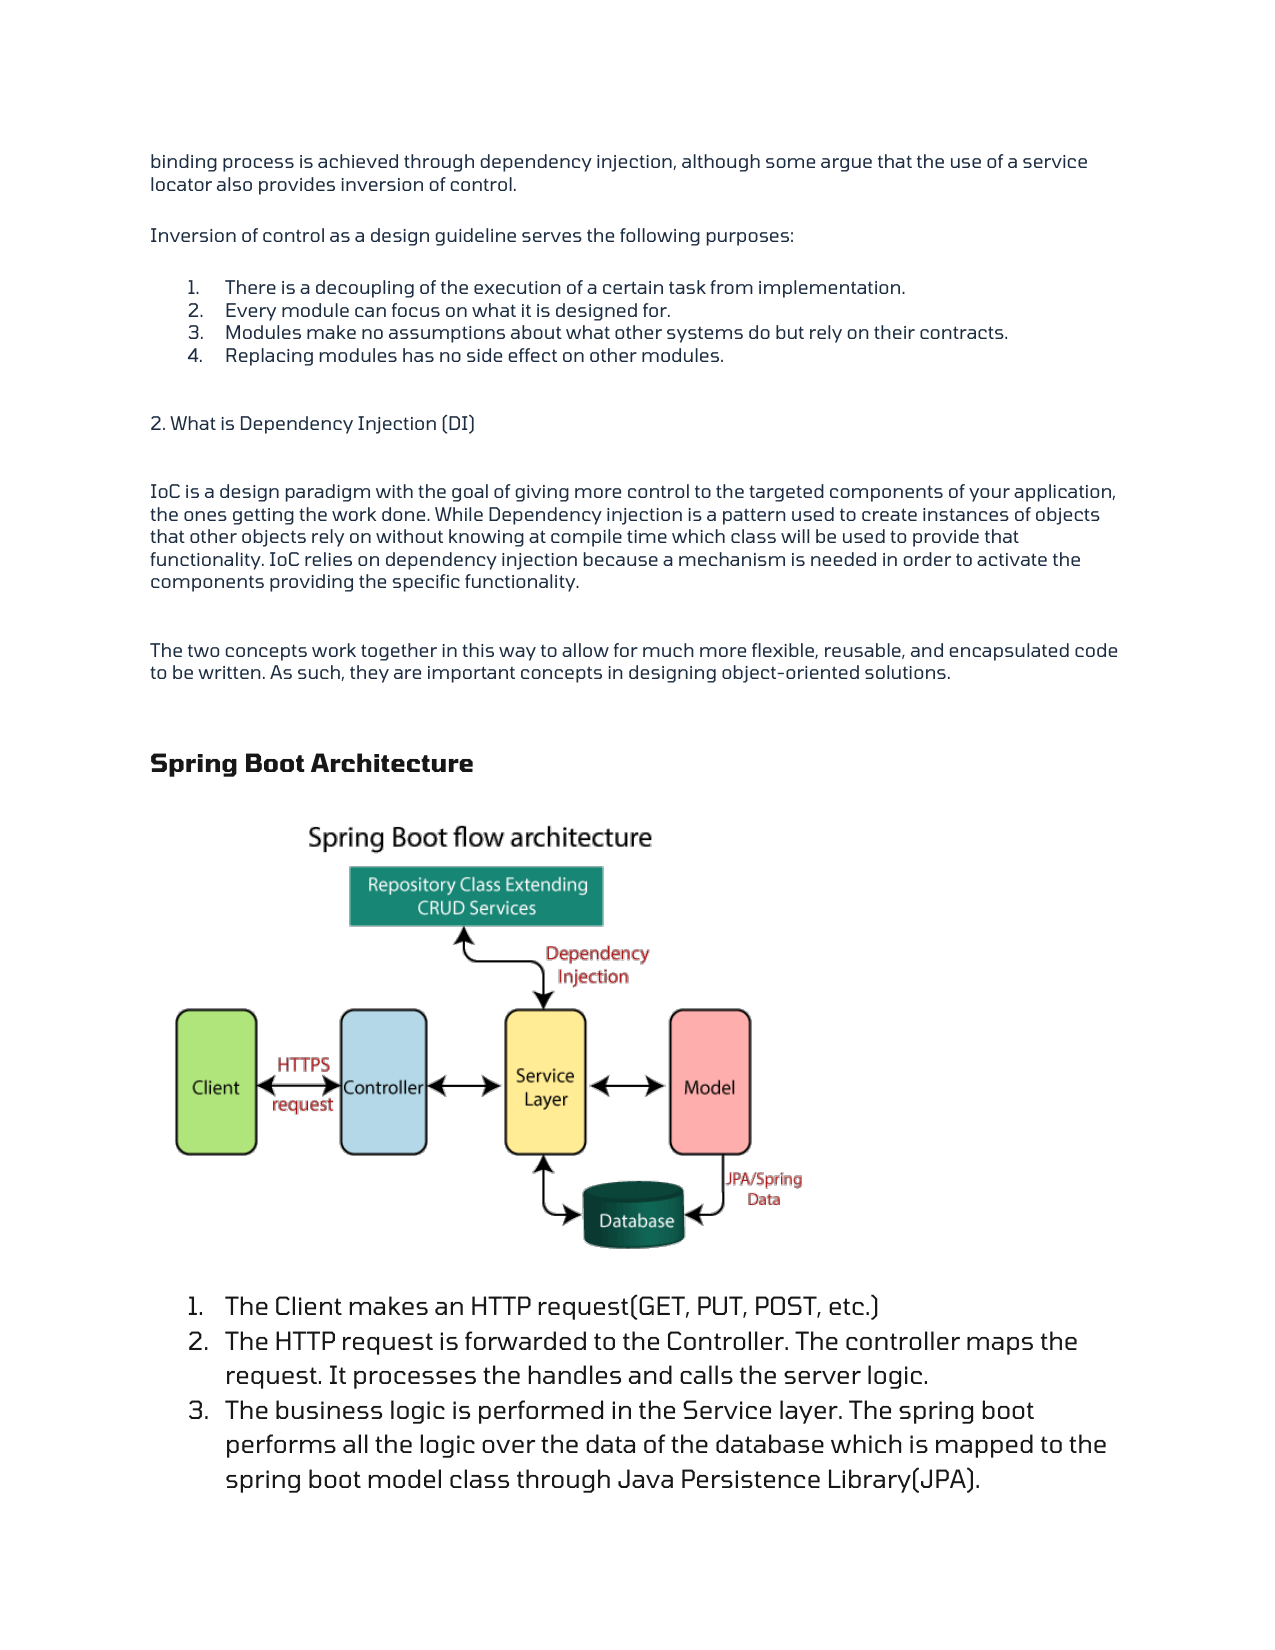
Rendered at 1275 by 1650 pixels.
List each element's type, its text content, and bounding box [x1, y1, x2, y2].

text 2. What is Dependency Injection (DI) [150, 412, 1125, 434]
list Every module can focus on what it is designed for. [187, 298, 1125, 321]
list The HTTP request is forwarded to the Controller. The controller maps the request. It processes the handles and calls the server logic. [187, 1325, 1125, 1390]
list There is a decoupling of the execution of a certain task from implementation. [187, 276, 1125, 298]
text Inversion of control as a design guideline serves the following purposes: [150, 224, 1125, 247]
list The business logic is performed in the Service layer. The spring boot performs all the logic over the data of the database which is mapped to the spring boot model class through Java Persistence Library(JPA). [187, 1394, 1125, 1493]
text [150, 150, 1125, 195]
list Replacing modules has no side effect on other modules. [187, 343, 1125, 366]
text The two concepts work together in this way to allow for much more flexible, reusable, and encapsulated code to be written. As such, they are important concepts in designing object-oriented solutions. [150, 638, 1125, 683]
list Modules make no assumptions about what other systems do but rely on their contracts. [187, 321, 1125, 343]
picture [150, 816, 804, 1252]
list The Client makes an HTTP request(GET, PUT, POST, etc.) [187, 1291, 1125, 1321]
text IoC is a design paradigm with the goal of giving more control to the targeted components of your application, the ones getting the work done. While Dependency injection is a pattern used to create instances of objects that other objects rely on without knowing at compile time which class will be used to provide that functionality. IoC relies on dependency injection because a mechanism is needed in order to activate the components providing the specific functionality. [150, 480, 1125, 592]
text Spring Boot Architecture [150, 747, 1125, 777]
